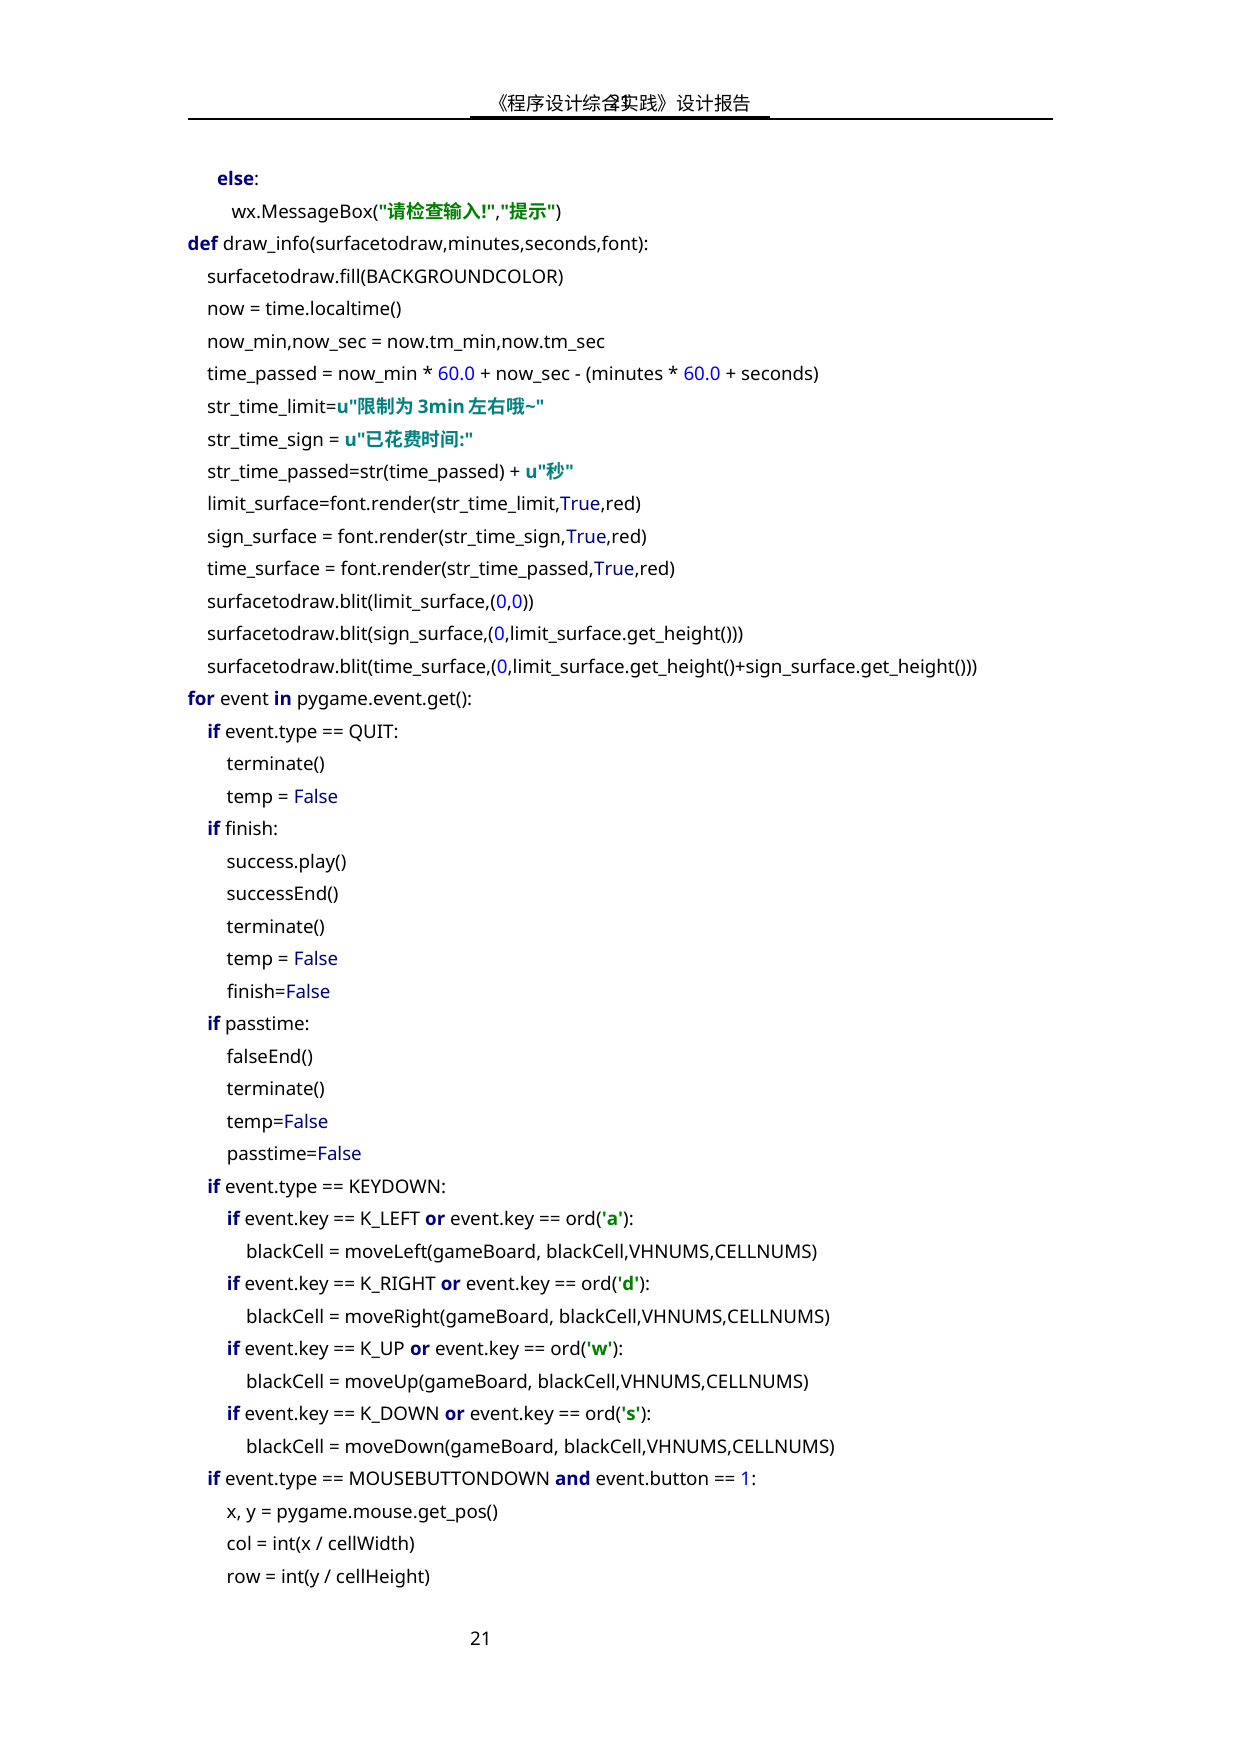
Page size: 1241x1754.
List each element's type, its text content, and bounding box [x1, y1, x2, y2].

text def draw_info(surfacetodraw,minutes,seconds,font): surfacetodraw.fill(BACKGROUNDCOLOR) now = time.localtime() now_min,now_sec = now.tm_min,now.tm_sec time_passed = now_min * 60.0 + now_sec - (minutes * 60.0 + seconds) str_time_limit=u"限制为3min左右哦~" str_time_sign = u"已花费时间:" str_time_passed=str(time_passed) + u"秒" limit_surface=font.render(str_time_limit,True,red) sign_surface = font.render(str_time_sign,True,red) time_surface = font.render(str_time_passed,True,red) surfacetodraw.blit(limit_surface,(0,0)) surfacetodraw.blit(sign_surface,(0,limit_surface.get_height())) surfacetodraw.blit(time_surface,(0,limit_surface.get_height()+sign_surface.get_height())) [187, 227, 1053, 682]
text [187, 682, 1053, 1592]
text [187, 162, 1053, 227]
